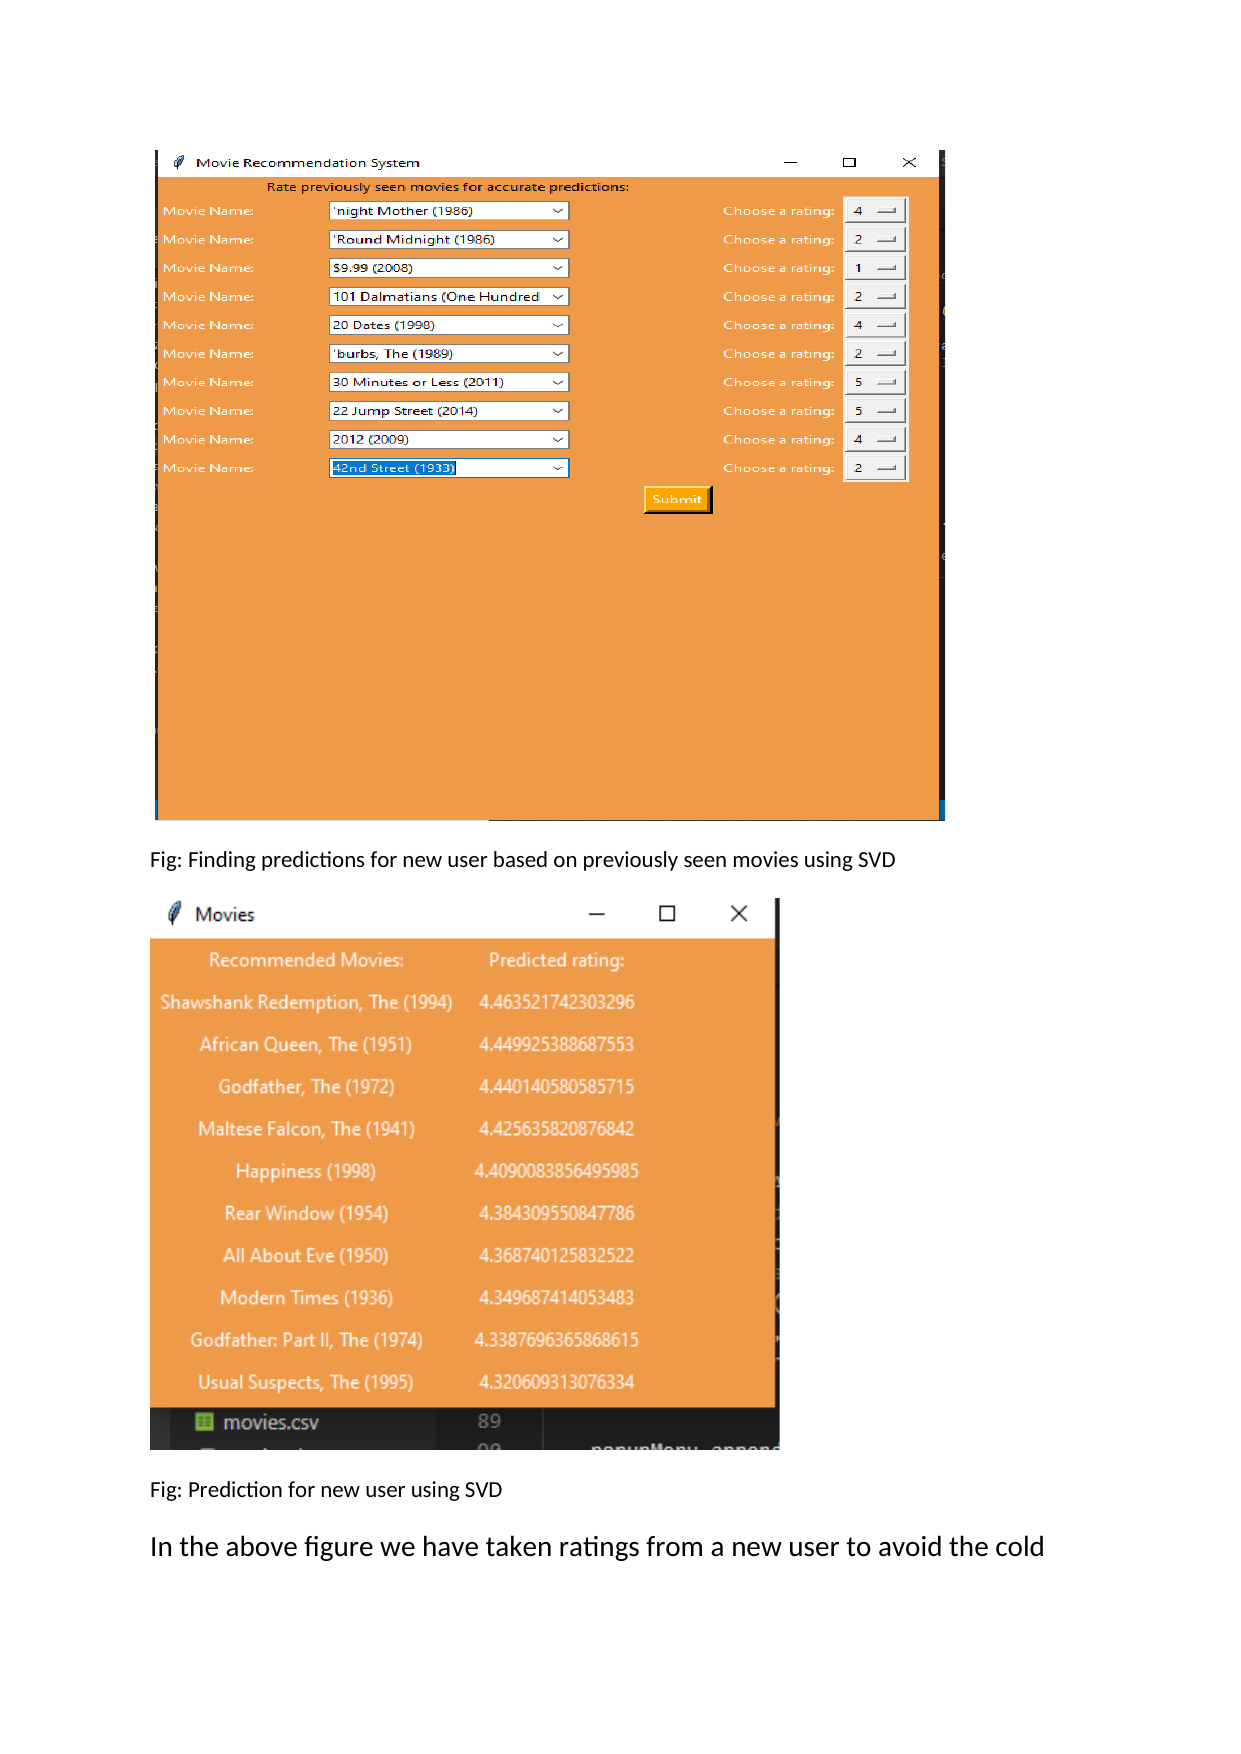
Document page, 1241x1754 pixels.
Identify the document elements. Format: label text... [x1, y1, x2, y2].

picture [155, 150, 946, 821]
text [150, 1528, 1090, 1563]
text Fig: Finding predictions for new user based on previously seen movies using SVD [150, 845, 1090, 873]
text Fig: Prediction for new user using SVD [150, 1475, 1090, 1503]
picture [150, 898, 780, 1450]
